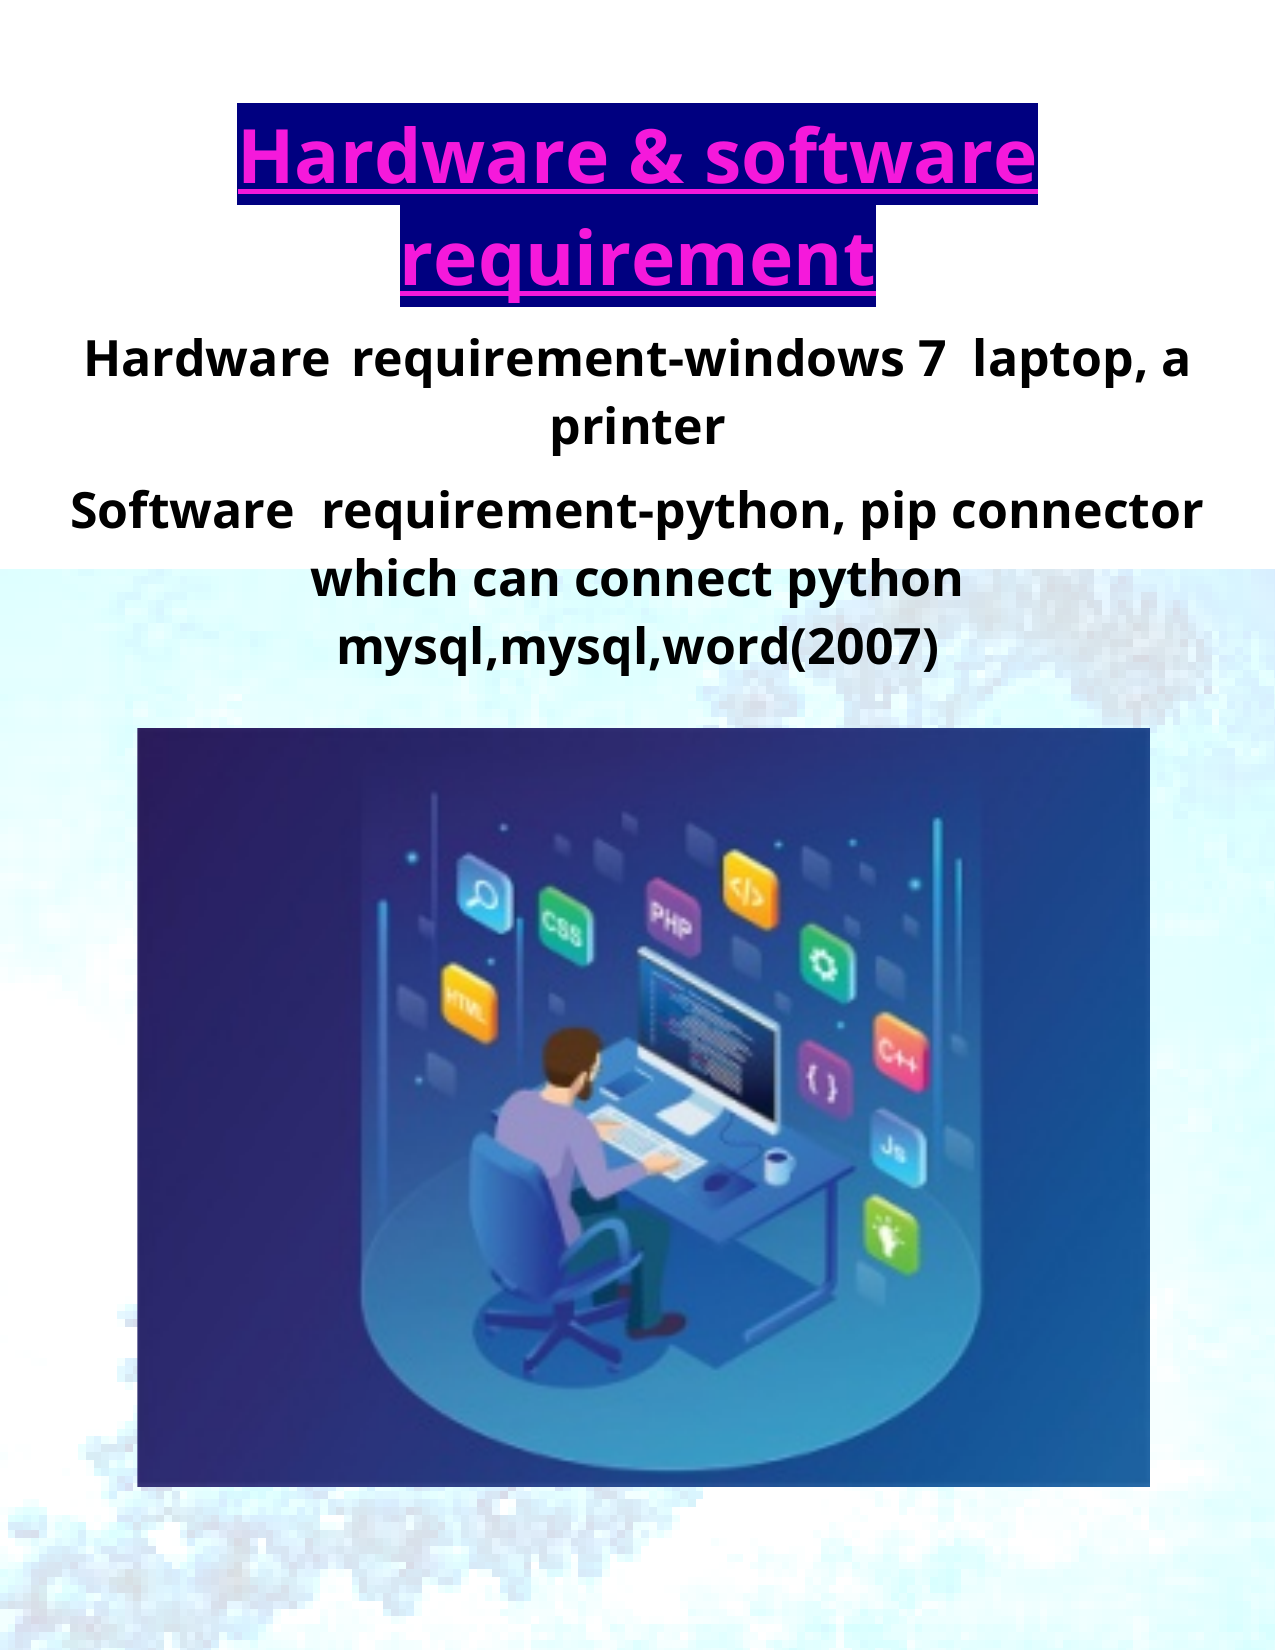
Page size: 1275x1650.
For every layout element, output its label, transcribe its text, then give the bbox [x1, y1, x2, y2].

text Hardware requirement-windows 7 laptop, a printer [45, 323, 1230, 459]
text Hardware & software requirement [876, 103, 1230, 307]
text Hardware & software requirement [45, 103, 400, 307]
text Software requirement-python, pip connector which can connect python mysql,mysql,word(2007) [45, 475, 1230, 679]
picture [137, 728, 1150, 1487]
